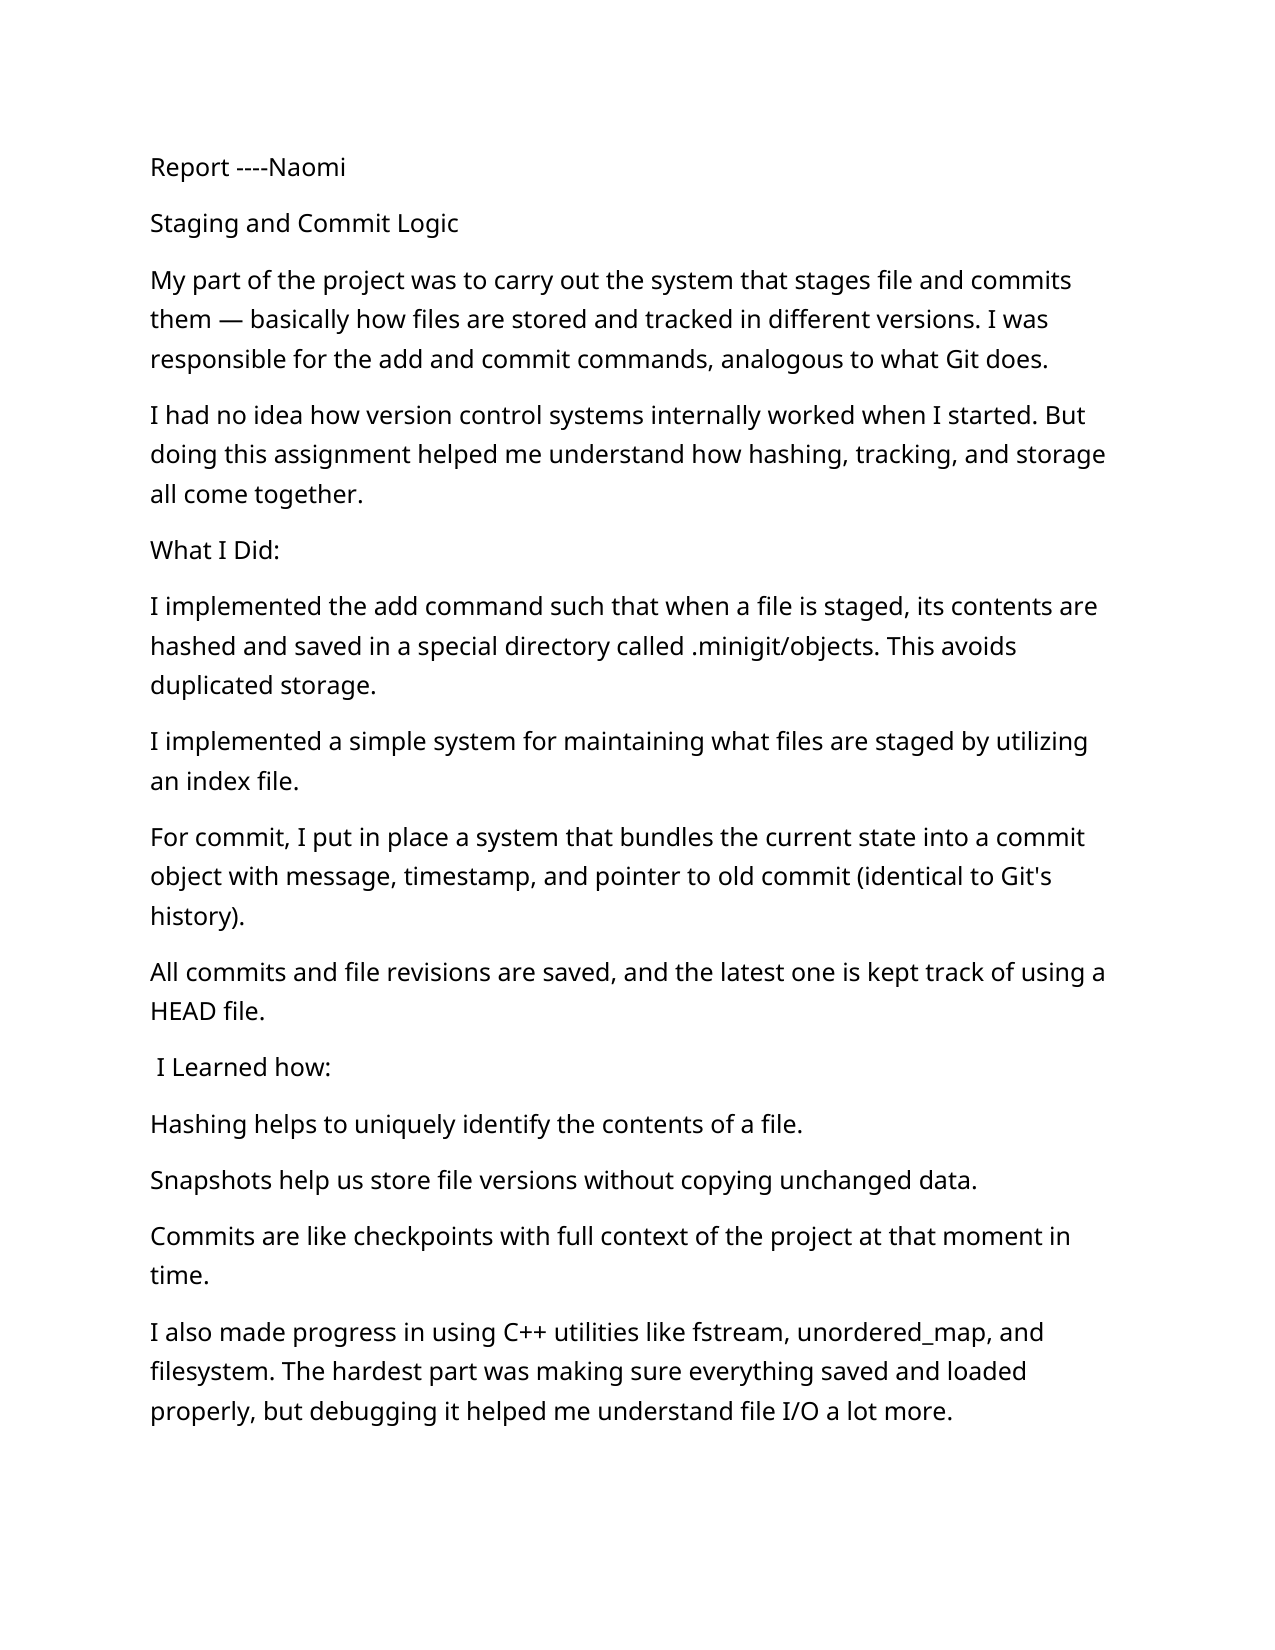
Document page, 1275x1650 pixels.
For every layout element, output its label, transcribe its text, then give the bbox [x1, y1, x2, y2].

text I implemented a simple system for maintaining what files are staged by utilizing an index file. [150, 724, 1125, 797]
text I also made progress in using C++ utilities like fstream, unordered_map, and filesystem. The hardest part was making sure everything saved and loaded properly, but debugging it helped me understand file I/O a lot more. [150, 1314, 1125, 1427]
text Snapshots help us store file versions without copying unchanged data. [150, 1162, 1125, 1196]
text Hashing helps to uniquely identify the contents of a file. [150, 1106, 1125, 1140]
text For commit, I put in place a system that bundles the current state into a commit object with message, timestamp, and pointer to old commit (identical to Git's history). [150, 819, 1125, 932]
text All commits and file revisions are saved, and the latest one is kept track of using a HEAD file. [150, 954, 1125, 1028]
text I Learned how: [150, 1050, 1125, 1084]
text I implemented the add command such that when a file is staged, its contents are hashed and saved in a special directory called .minigit/objects. This avoids duplicated storage. [150, 589, 1125, 702]
text My part of the project was to carry out the system that stages file and commits them — basically how files are stored and tracked in different versions. I was responsible for the add and commit commands, analogous to what Git does. [150, 262, 1125, 375]
text Report ----Naomi [150, 150, 1125, 184]
text Commits are like checkpoints with full context of the project at that moment in time. [150, 1218, 1125, 1292]
text Staging and Commit Logic [150, 206, 1125, 240]
text What I Did: [150, 532, 1125, 567]
text I had no idea how version control systems internally worked when I started. But doing this assignment helped me understand how hashing, tracking, and storage all come together. [150, 397, 1125, 510]
